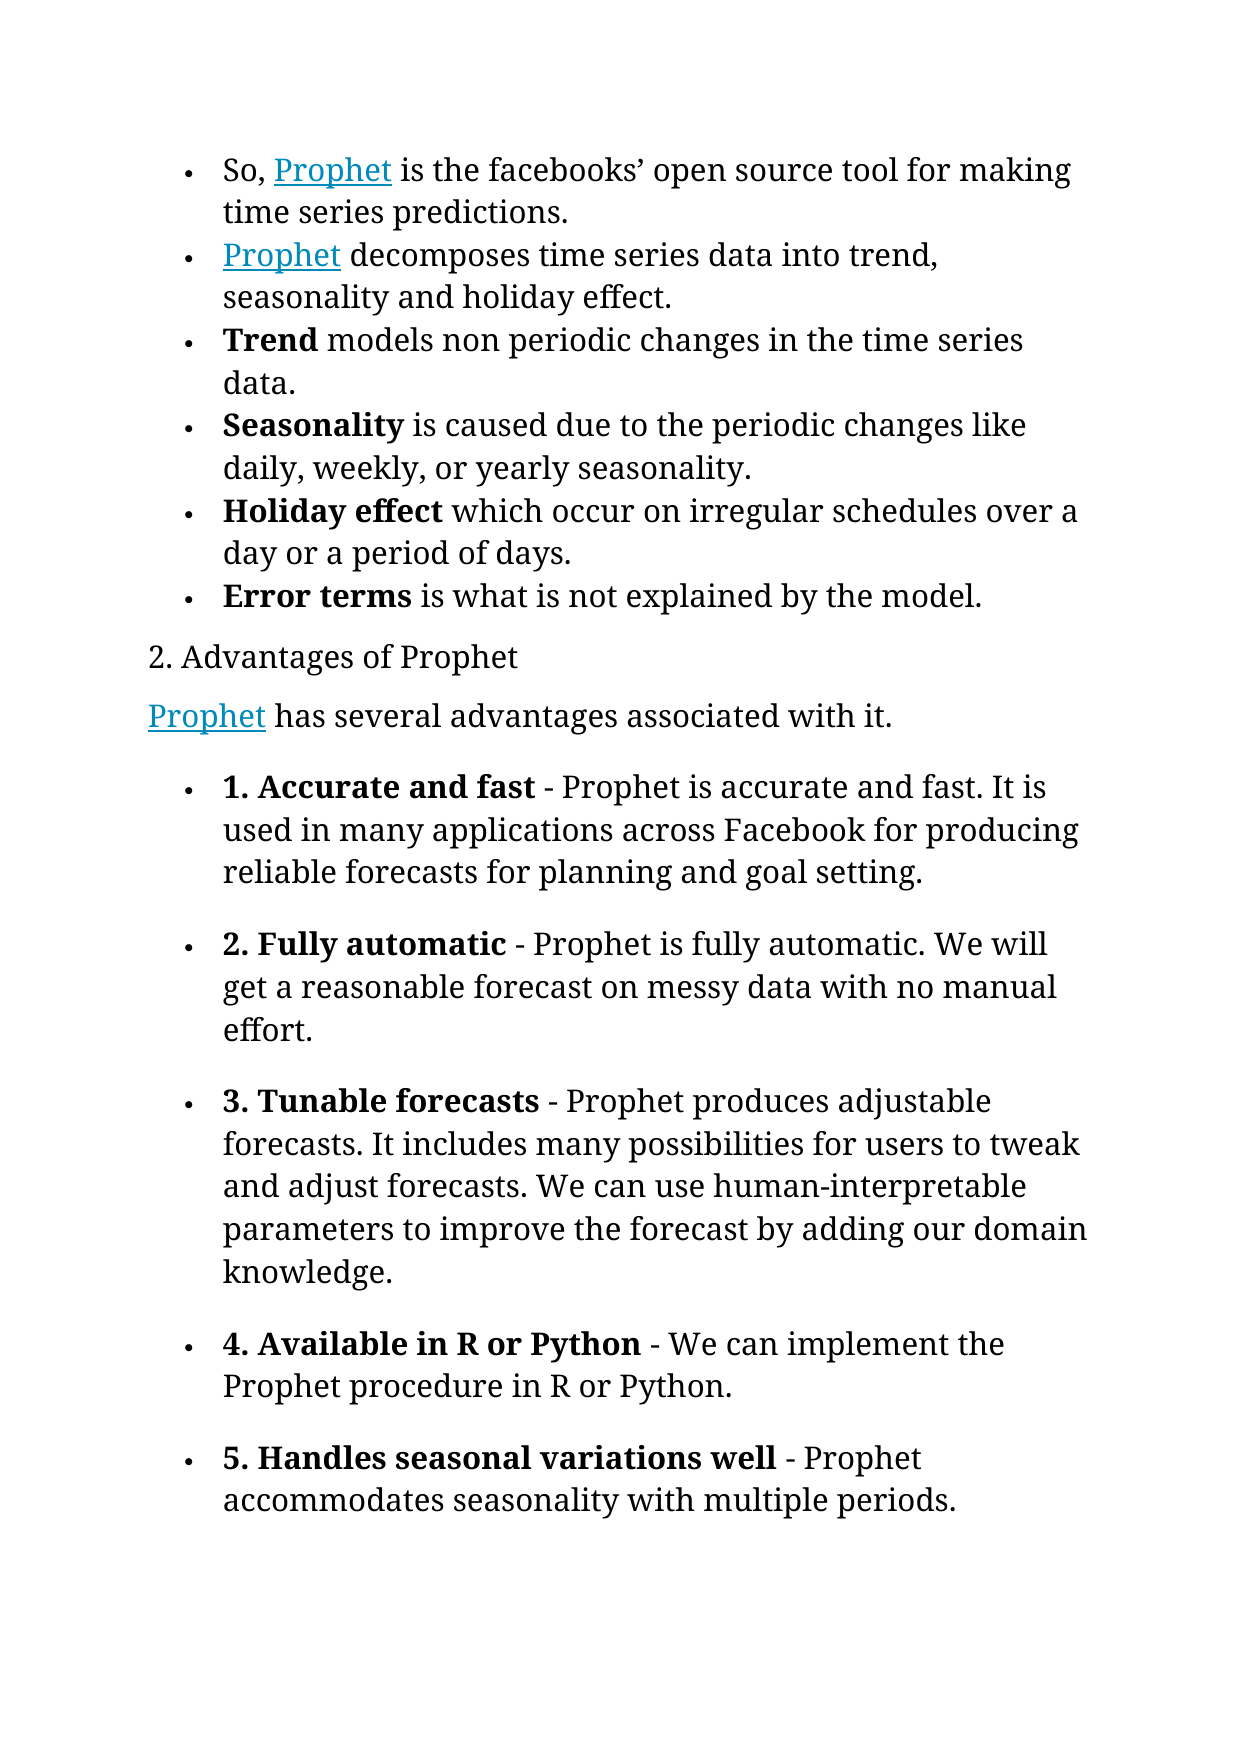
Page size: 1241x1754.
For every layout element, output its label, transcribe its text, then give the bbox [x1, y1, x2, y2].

list 1. Accurate and fast - Prophet is accurate and fast. It is used in many applications across Facebook for producing reliable forecasts for planning and goal setting. [185, 765, 1092, 893]
list 4. Available in R or Python - We can implement the Prophet procedure in R or Python. [185, 1321, 1092, 1407]
list Holiday effect which occur on irregular schedules over a day or a period of days. [185, 488, 1092, 574]
list Error terms is what is not explained by the model. [185, 574, 1092, 616]
subtitle 2. Advantages of Prophet [148, 635, 1092, 678]
text Prophet has several advantages associated with it. [148, 693, 1092, 736]
list So, Prophet is the facebooks’ open source tool for making time series predictions. [185, 148, 1092, 233]
list 5. Handles seasonal variations well - Prophet accommodates seasonality with multiple periods. [185, 1436, 1092, 1521]
list Seasonality is caused due to the periodic changes like daily, weekly, or yearly seasonality. [185, 403, 1092, 488]
list Trend models non periodic changes in the time series data. [185, 318, 1092, 403]
list 3. Tunable forecasts - Prophet produces adjustable forecasts. It includes many possibilities for users to tweak and adjust forecasts. We can use human-interpretable parameters to improve the forecast by adding our domain knowledge. [185, 1079, 1092, 1292]
list Prophet decomposes time series data into trend, seasonality and holiday effect. [185, 233, 1092, 318]
list 2. Fully automatic - Prophet is fully automatic. We will get a reasonable forecast on messy data with no manual effort. [185, 922, 1092, 1050]
